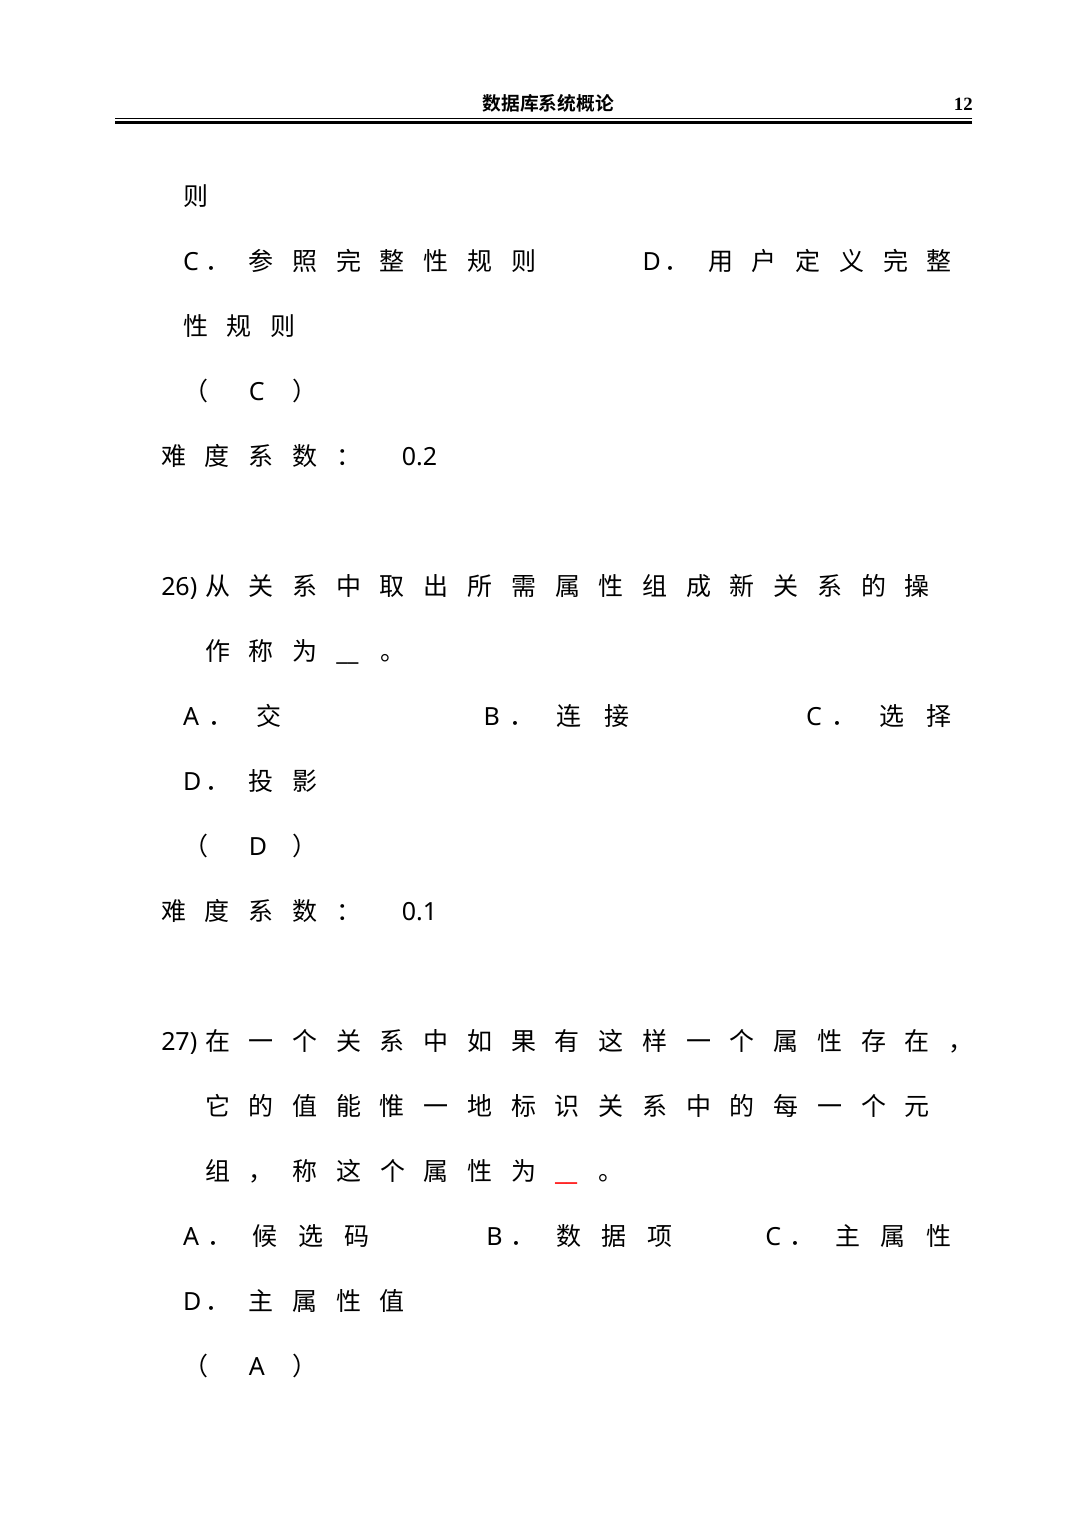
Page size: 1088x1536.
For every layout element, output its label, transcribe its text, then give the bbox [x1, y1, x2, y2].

text （ A ） [161, 1332, 970, 1397]
list 在一个关系中如果有这样一个属性存在，它的值能惟一地标识关系中的每一个元组，称这个属性为__。 [147, 1007, 970, 1202]
text C．参照完整性规则 D．用户定义完整性规则 [161, 227, 970, 357]
text A．交 B．连接 C．选择 D．投影 [161, 682, 970, 812]
text A．候选码 B．数据项 C．主属性 D．主属性值 [161, 1202, 970, 1332]
text 难度系数： 0.1 [147, 877, 970, 942]
list 从关系中取出所需属性组成新关系的操作称为__。 [147, 552, 970, 682]
text A．实体完整性规则 B．属性完整性规则 [161, 162, 970, 227]
text （ C ） [161, 357, 970, 422]
text 难度系数： 0.2 [147, 422, 970, 487]
text （ D ） [161, 812, 970, 877]
